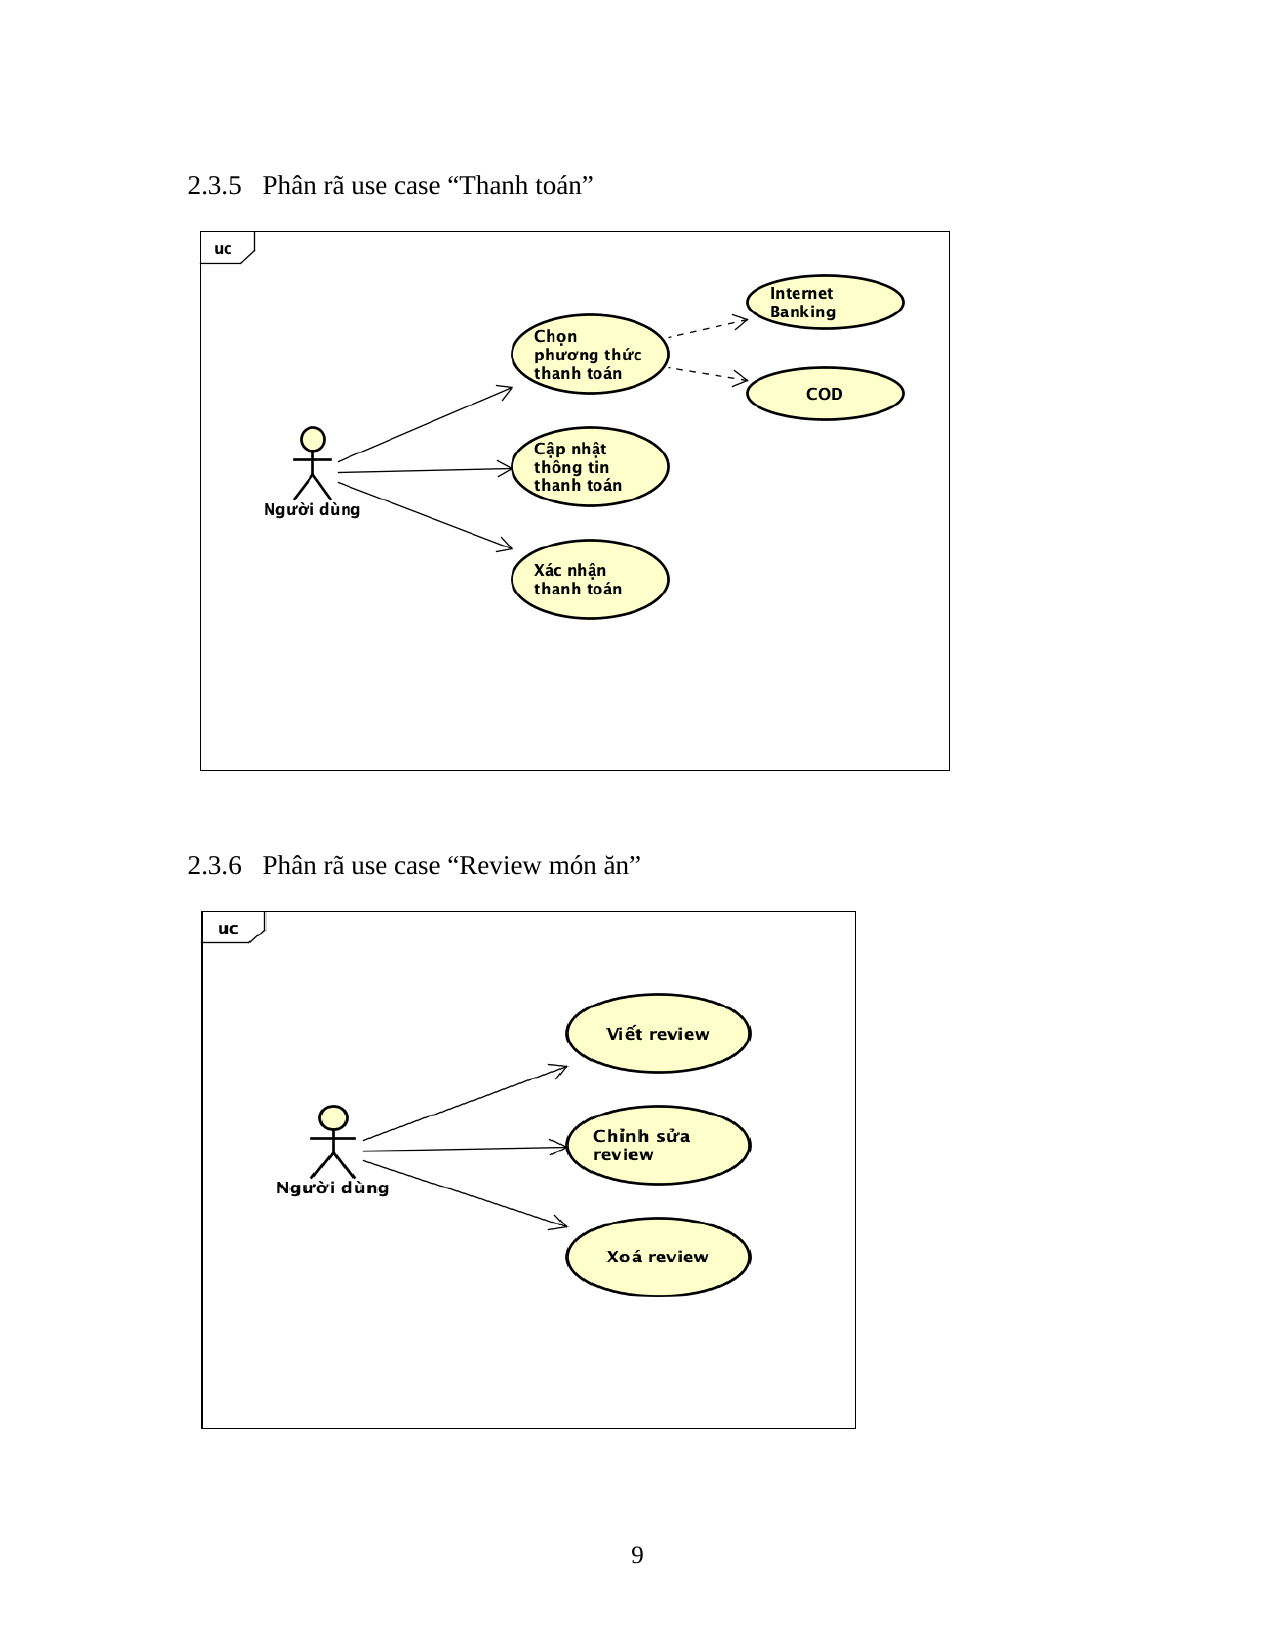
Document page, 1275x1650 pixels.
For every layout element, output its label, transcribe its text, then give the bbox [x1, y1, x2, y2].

picture [187, 899, 870, 1441]
text 2.3.6 Phân rã use case “Review món ăn” [187, 849, 1087, 880]
picture [187, 218, 961, 782]
text 2.3.5 Phân rã use case “Thanh toán” [187, 169, 1087, 200]
